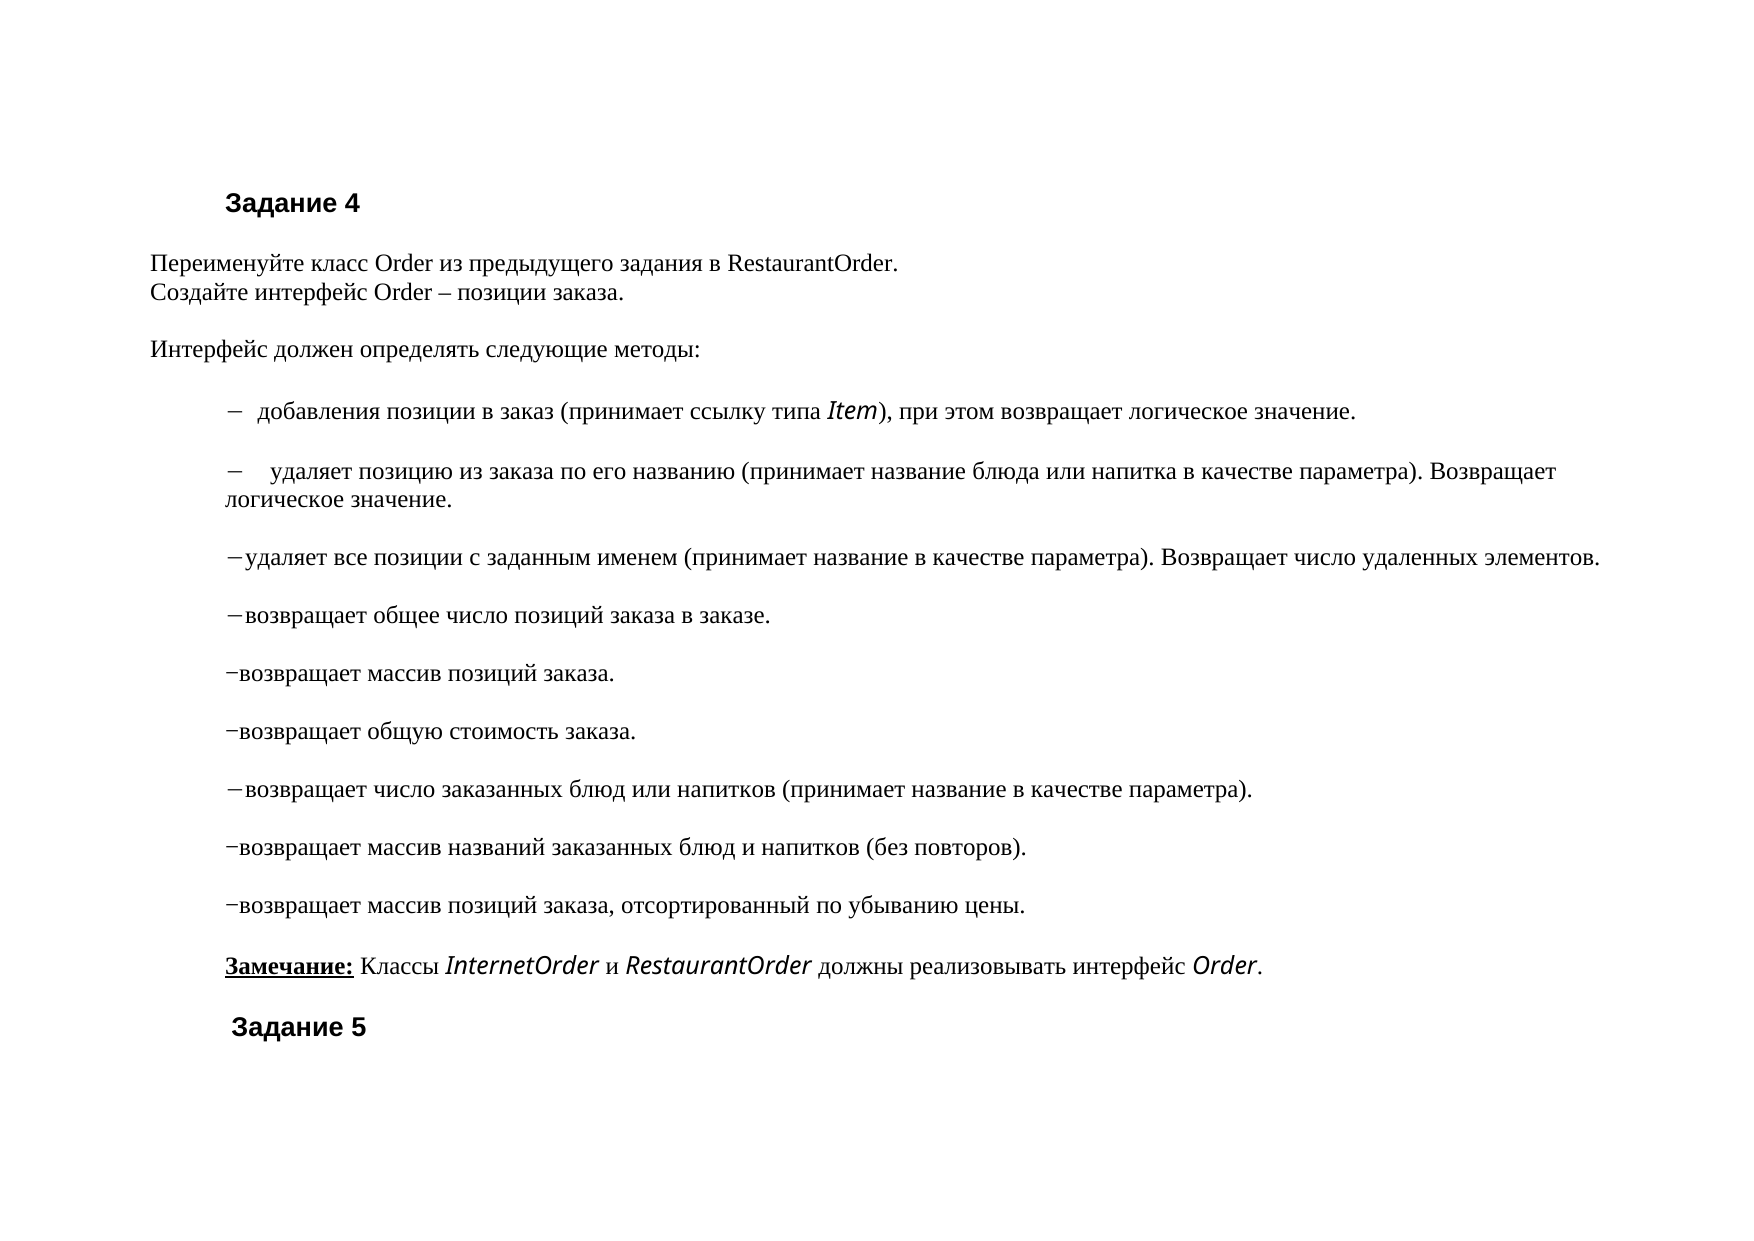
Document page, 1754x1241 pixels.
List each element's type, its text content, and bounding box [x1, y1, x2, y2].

text −возвращает массив позиций заказа. [225, 658, 1604, 687]
text Замечание: Классы InternetOrder и RestaurantOrder должны реализовывать интерфейс Order. [225, 948, 1604, 982]
text Задание 4 [225, 187, 1604, 219]
text Задание 5 [225, 1011, 1604, 1042]
text −возвращает общую стоимость заказа. [225, 716, 1604, 745]
text Интерфейс должен определять следующие методы: [150, 334, 1604, 363]
text −добавления позиции в заказ (принимает ссылку типа Item), при этом возвращает логическое значение. [225, 392, 1604, 427]
text −удаляет все позиции с заданным именем (принимает название в качестве параметра). Возвращает число удаленных элементов. [225, 542, 1604, 571]
text −возвращает массив названий заказанных блюд и напитков (без повторов). [225, 832, 1604, 861]
text Переименуйте класс Order из предыдущего задания в RestaurantOrder. Создайте интерфейс Order – позиции заказа. [150, 248, 1604, 305]
text −возвращает общее число позиций заказа в заказе. [225, 600, 1604, 629]
text −возвращает число заказанных блюд или напитков (принимает название в качестве параметра). [225, 774, 1604, 803]
text −удаляет позицию из заказа по его названию (принимает название блюда или напитка в качестве параметра). Возвращает логическое значение. [225, 456, 1604, 513]
text −возвращает массив позиций заказа, отсортированный по убыванию цены. [225, 890, 1604, 919]
